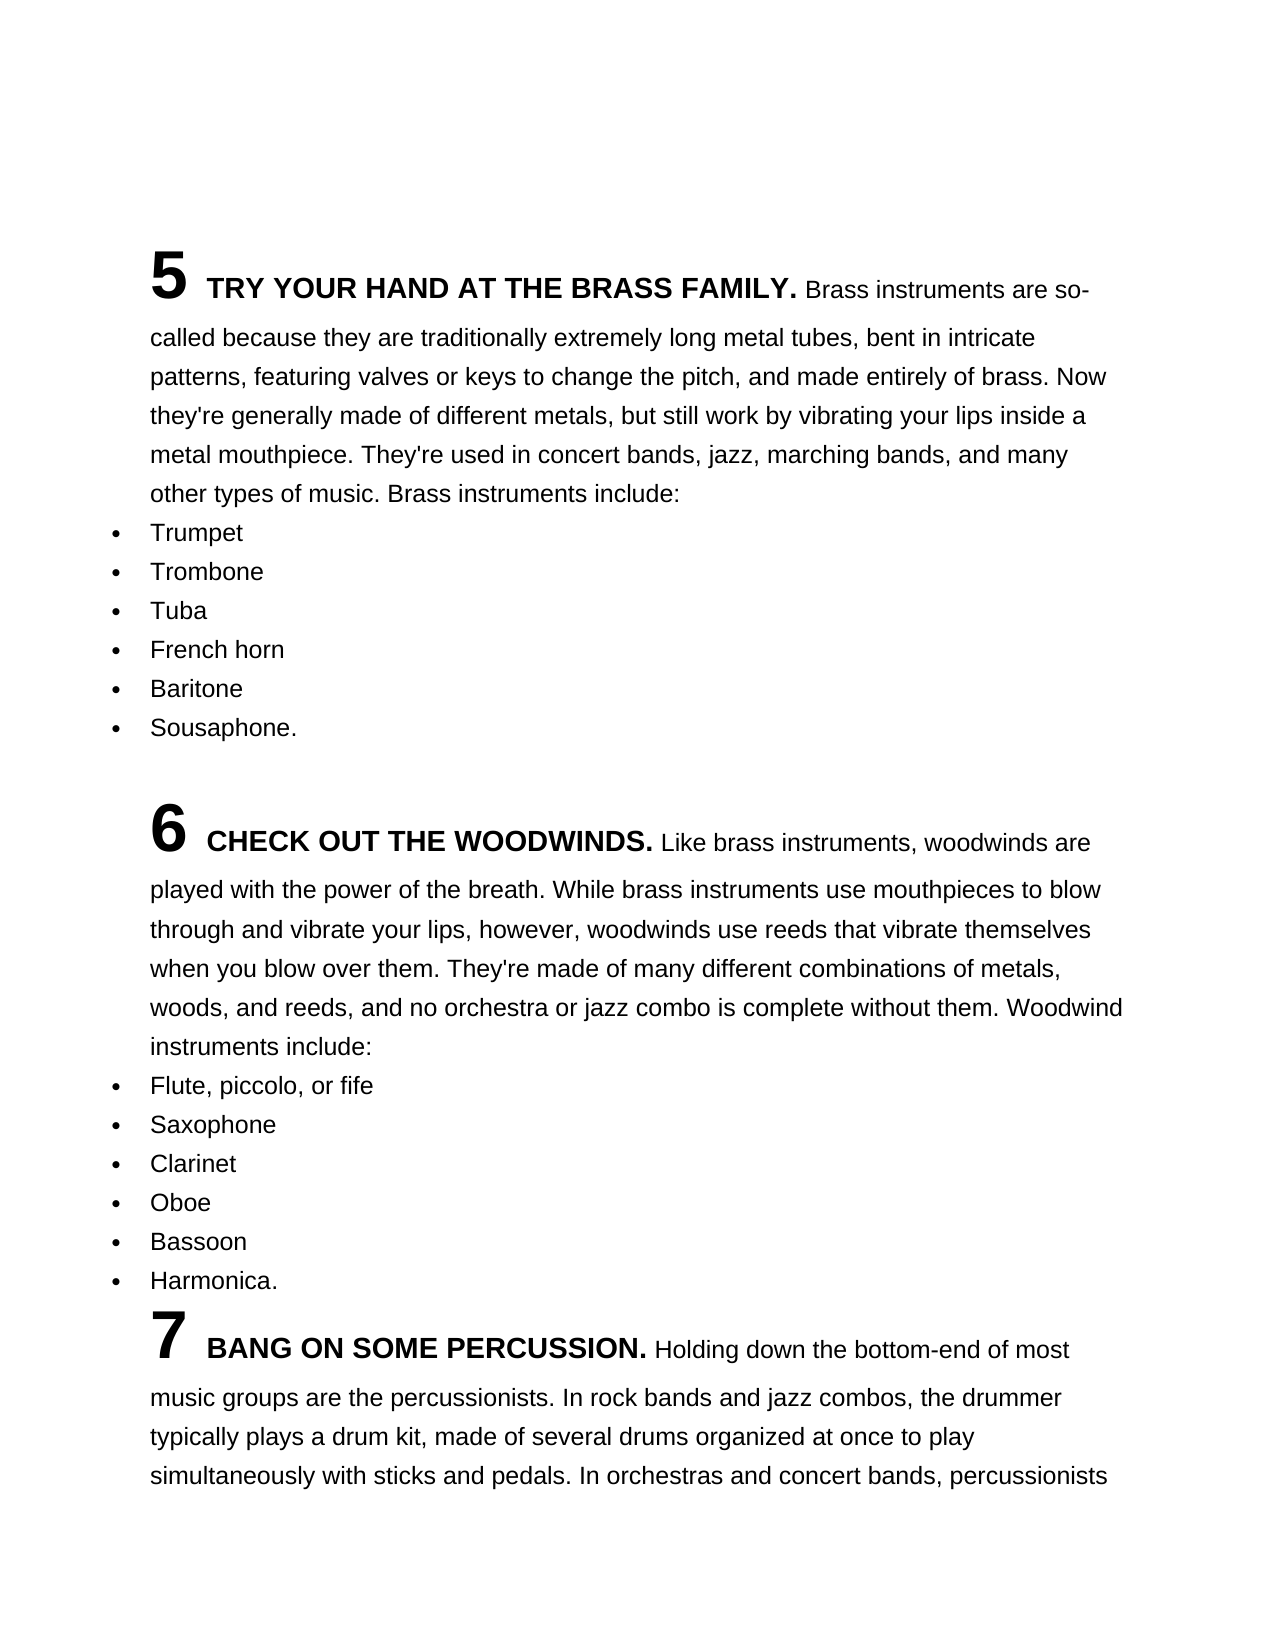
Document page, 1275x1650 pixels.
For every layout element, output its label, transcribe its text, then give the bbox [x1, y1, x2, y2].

list Tuba [112, 586, 1125, 625]
list Sousaphone. [112, 703, 1125, 742]
list Flute, piccolo, or fife [112, 1061, 1125, 1099]
text 6 CHECK OUT THE WOODWINDS. Like brass instruments, woodwinds are played with the power of the breath. While brass instruments use mouthpieces to blow through and vibrate your lips, however, woodwinds use reeds that vibrate themselves when you blow over them. They're made of many different combinations of metals, woods, and reeds, and no orchestra or jazz combo is complete without them. Woodwind instruments include: [150, 787, 1125, 1061]
list Harmonica. [112, 1256, 1125, 1295]
list Saxophone [112, 1099, 1125, 1139]
list Trumpet [112, 508, 1125, 547]
list Trombone [112, 547, 1125, 586]
list Bassoon [112, 1217, 1125, 1256]
list Clarinet [112, 1139, 1125, 1178]
list Oboe [112, 1178, 1125, 1217]
list French horn [112, 625, 1125, 664]
text 5 TRY YOUR HAND AT THE BRASS FAMILY. Brass instruments are so-called because they are traditionally extremely long metal tubes, bent in intricate patterns, featuring valves or keys to change the pitch, and made entirely of brass. Now they're generally made of different metals, but still work by vibrating your lips inside a metal mouthpiece. They're used in concert bands, jazz, marching bands, and many other types of music. Brass instruments include: [150, 234, 1125, 508]
list Baritone [112, 664, 1125, 703]
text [150, 1295, 1125, 1490]
